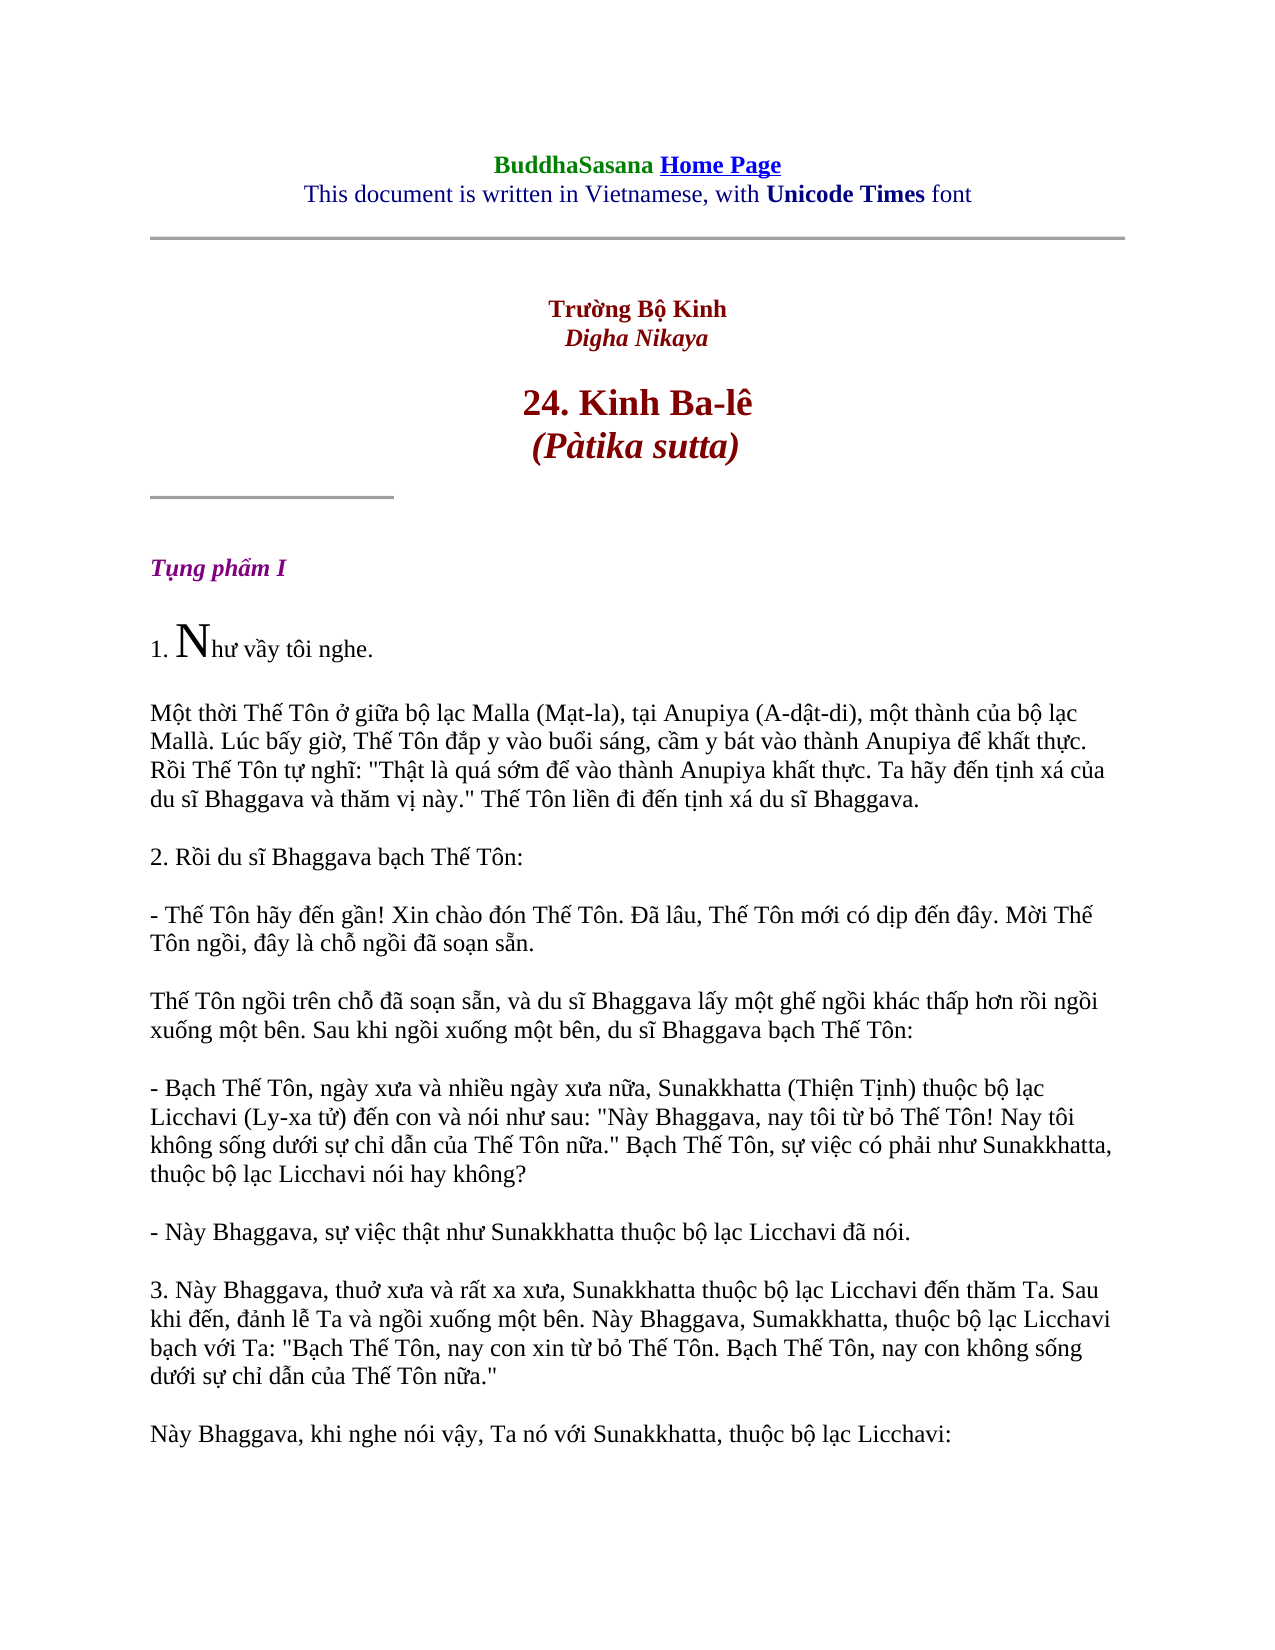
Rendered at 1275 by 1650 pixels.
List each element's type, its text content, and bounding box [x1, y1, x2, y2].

text - Này Bhaggava, sự việc thật như Sunakkhatta thuộc bộ lạc Licchavi đã nói. [150, 1217, 1125, 1246]
text 24. Kinh Ba-lê (Pàtika sutta) [150, 381, 1125, 467]
text 3. Này Bhaggava, thuở xưa và rất xa xưa, Sunakkhatta thuộc bộ lạc Licchavi đến thăm Ta. Sau khi đến, đảnh lễ Ta và ngồi xuống một bên. Này Bhaggava, Sumakkhatta, thuộc bộ lạc Licchavi bạch với Ta: "Bạch Thế Tôn, nay con xin từ bỏ Thế Tôn. Bạch Thế Tôn, nay con không sống dưới sự chỉ dẫn của Thế Tôn nữa." [150, 1275, 1125, 1390]
text Này Bhaggava, khi nghe nói vậy, Ta nó với Sunakkhatta, thuộc bộ lạc Licchavi: [150, 1419, 1125, 1448]
text 2. Rồi du sĩ Bhaggava bạch Thế Tôn: [150, 842, 1125, 871]
text BuddhaSasana Home Page This document is written in Vietnamese, with Unicode Times font [150, 150, 1125, 207]
text - Thế Tôn hãy đến gần! Xin chào đón Thế Tôn. Ðã lâu, Thế Tôn mới có dịp đến đây. Mời Thế Tôn ngồi, đây là chỗ ngồi đã soạn sẵn. [150, 900, 1125, 957]
text Tụng phẩm I [150, 553, 1125, 582]
text 1. Như vầy tôi nghe. [150, 611, 1125, 668]
text Thế Tôn ngồi trên chỗ đã soạn sẵn, và du sĩ Bhaggava lấy một ghế ngồi khác thấp hơn rồi ngồi xuống một bên. Sau khi ngồi xuống một bên, du sĩ Bhaggava bạch Thế Tôn: [150, 986, 1125, 1044]
text Trường Bộ Kinh Digha Nikaya [150, 294, 1125, 351]
text Một thời Thế Tôn ở giữa bộ lạc Malla (Mạt-la), tại Anupiya (A-dật-di), một thành của bộ lạc Mallà. Lúc bấy giờ, Thế Tôn đắp y vào buổi sáng, cầm y bát vào thành Anupiya để khất thực. Rồi Thế Tôn tự nghĩ: "Thật là quá sớm để vào thành Anupiya khất thực. Ta hãy đến tịnh xá của du sĩ Bhaggava và thăm vị này." Thế Tôn liền đi đến tịnh xá du sĩ Bhaggava. [150, 698, 1125, 813]
text - Bạch Thế Tôn, ngày xưa và nhiều ngày xưa nữa, Sunakkhatta (Thiện Tịnh) thuộc bộ lạc Licchavi (Ly-xa tử) đến con và nói như sau: "Này Bhaggava, nay tôi từ bỏ Thế Tôn! Nay tôi không sống dưới sự chỉ dẫn của Thế Tôn nữa." Bạch Thế Tôn, sự việc có phải như Sunakkhatta, thuộc bộ lạc Licchavi nói hay không? [150, 1073, 1125, 1188]
